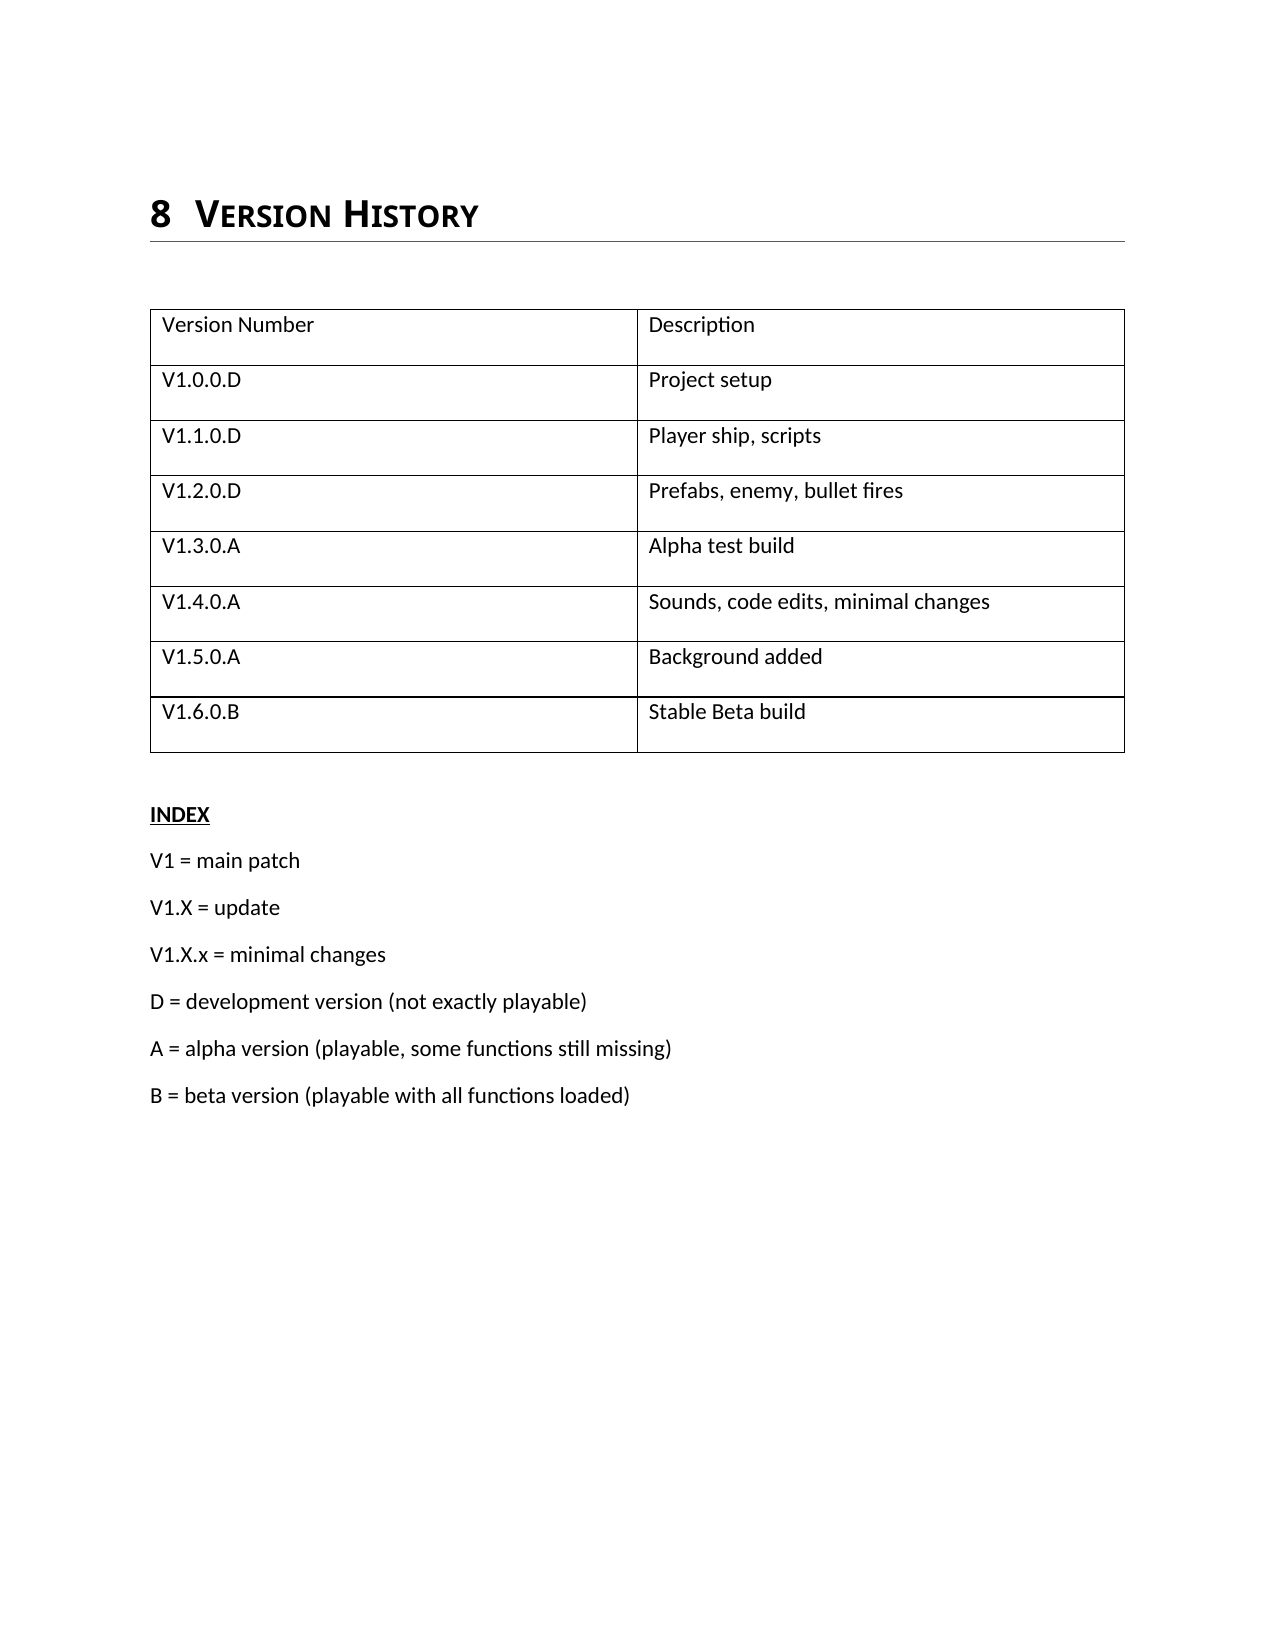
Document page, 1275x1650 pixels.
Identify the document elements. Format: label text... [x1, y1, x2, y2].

text B = beta version (playable with all functions loaded) [150, 1081, 1125, 1109]
text INDEX [150, 800, 1125, 828]
table_cell Project setup [638, 366, 1124, 420]
text A = alpha version (playable, some functions still missing) [150, 1034, 1125, 1062]
table_cell V1.2.0.D [151, 476, 637, 531]
table_cell Player ship, scripts [638, 421, 1124, 475]
table_cell V1.4.0.A [151, 587, 637, 641]
table_cell Sounds, code edits, minimal changes [638, 587, 1124, 641]
table_cell V1.3.0.A [151, 532, 637, 586]
table_cell Background added [638, 642, 1124, 696]
table_cell V1.0.0.D [151, 366, 637, 420]
table_cell Stable Beta build [638, 698, 1124, 752]
text D = development version (not exactly playable) [150, 987, 1125, 1015]
text V1 = main patch [150, 847, 1125, 874]
table_cell V1.5.0.A [151, 642, 637, 696]
table_cell Prefabs, enemy, bullet fires [638, 476, 1124, 531]
text V1.X = update [150, 893, 1125, 921]
table_cell Alpha test build [638, 532, 1124, 586]
table_header Description [638, 310, 1124, 364]
table_header Version Number [151, 310, 637, 364]
table_cell V1.1.0.D [151, 421, 637, 475]
subtitle Version History [150, 187, 1125, 241]
text V1.X.x = minimal changes [150, 940, 1125, 968]
table_cell V1.6.0.B [151, 698, 637, 752]
